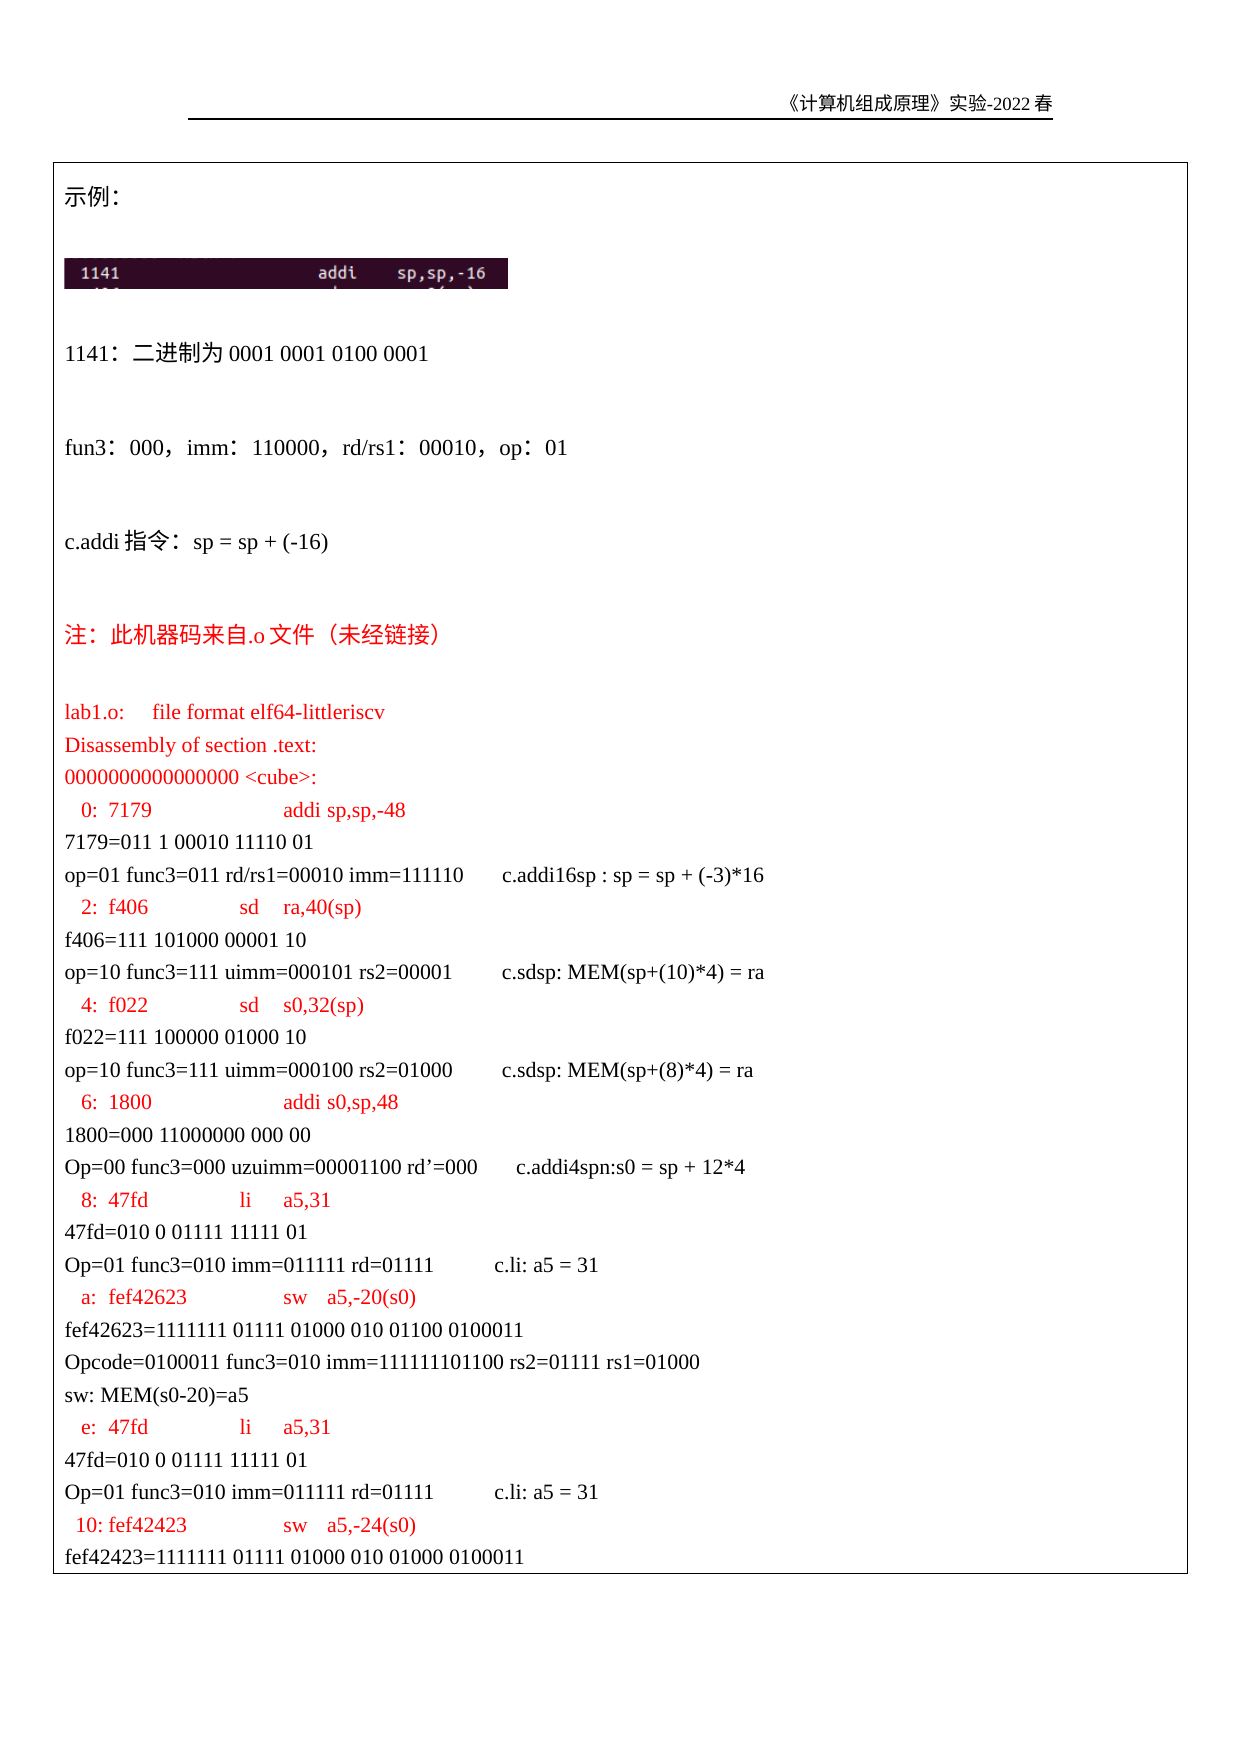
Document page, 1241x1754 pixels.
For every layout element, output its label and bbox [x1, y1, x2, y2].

picture [64, 258, 508, 289]
table_cell [54, 163, 1187, 1573]
